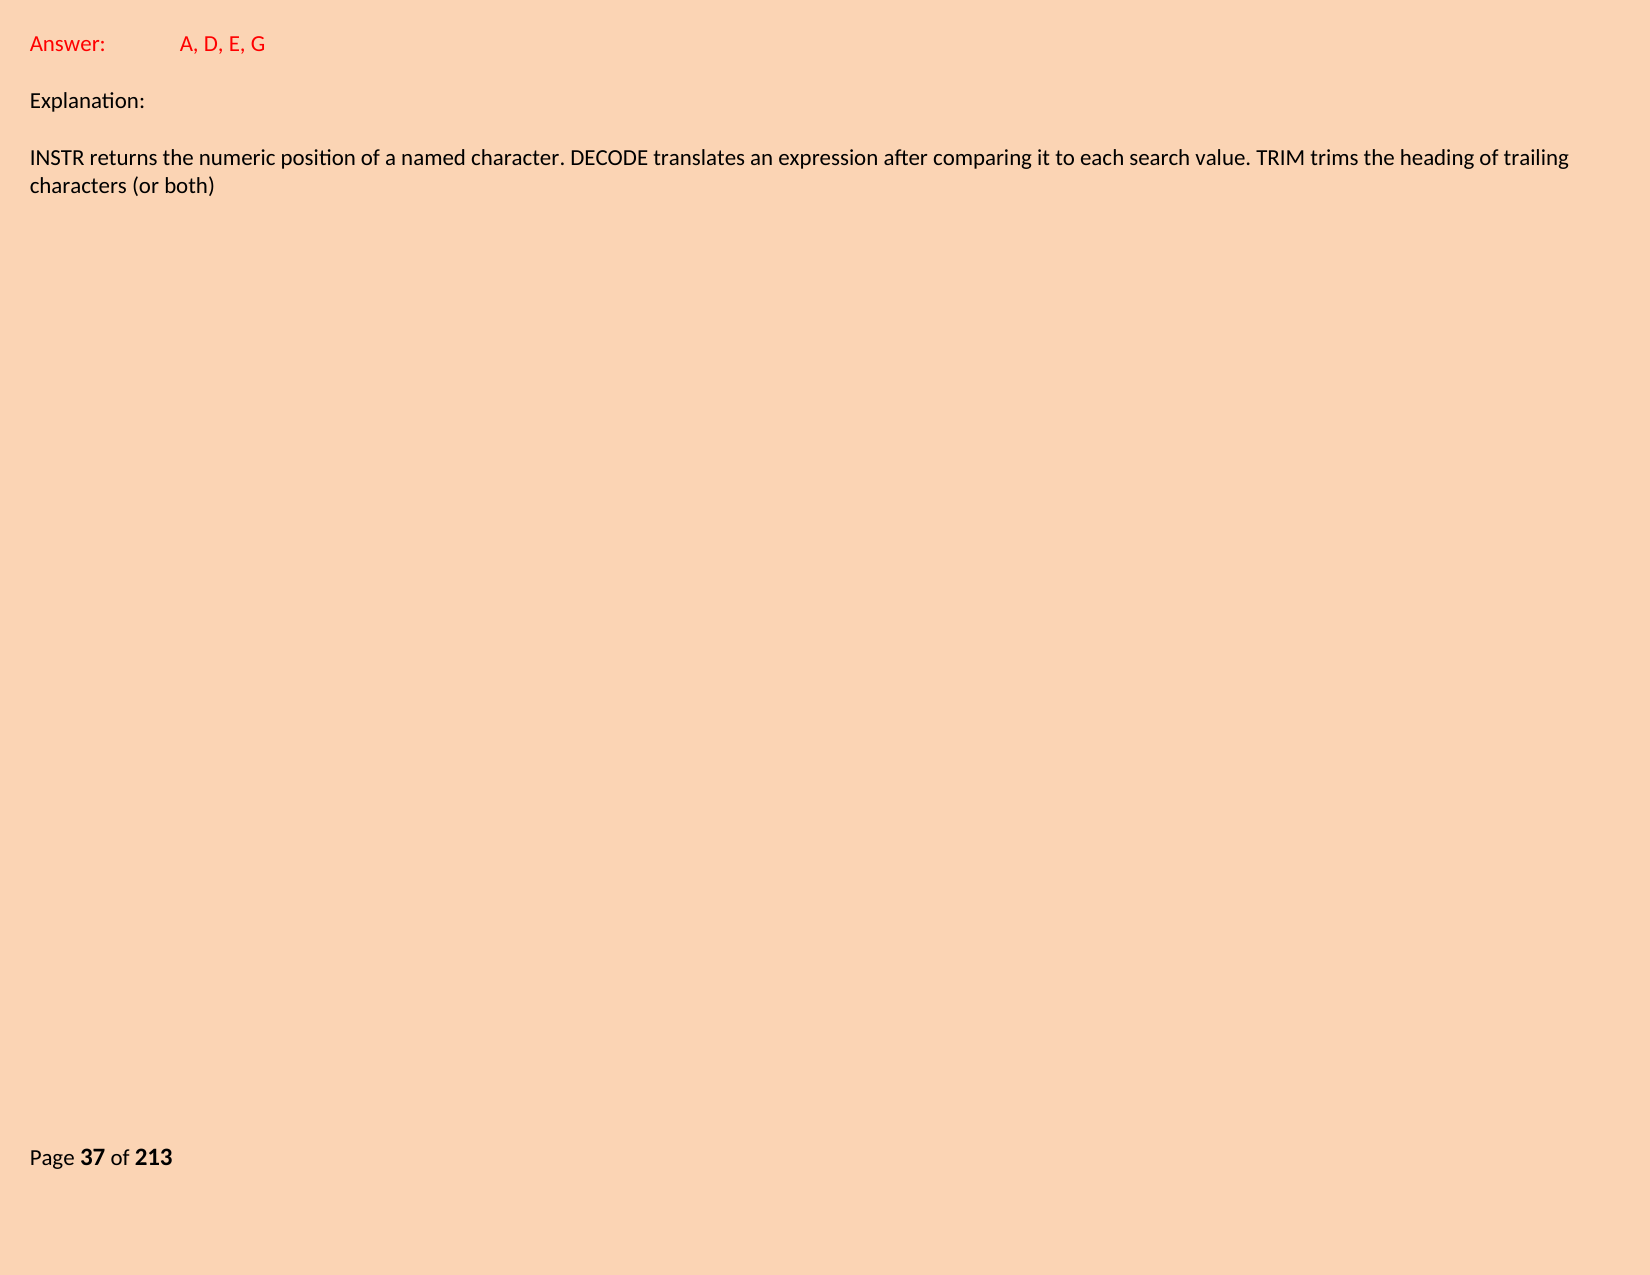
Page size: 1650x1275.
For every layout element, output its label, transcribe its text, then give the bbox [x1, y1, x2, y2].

text Explanation: [29, 86, 1620, 114]
text INSTR returns the numeric position of a named character. DECODE translates an expression after comparing it to each search value. TRIM trims the heading of trailing characters (or both) [29, 143, 1620, 199]
text Answer: A, D, E, G [29, 29, 1620, 58]
